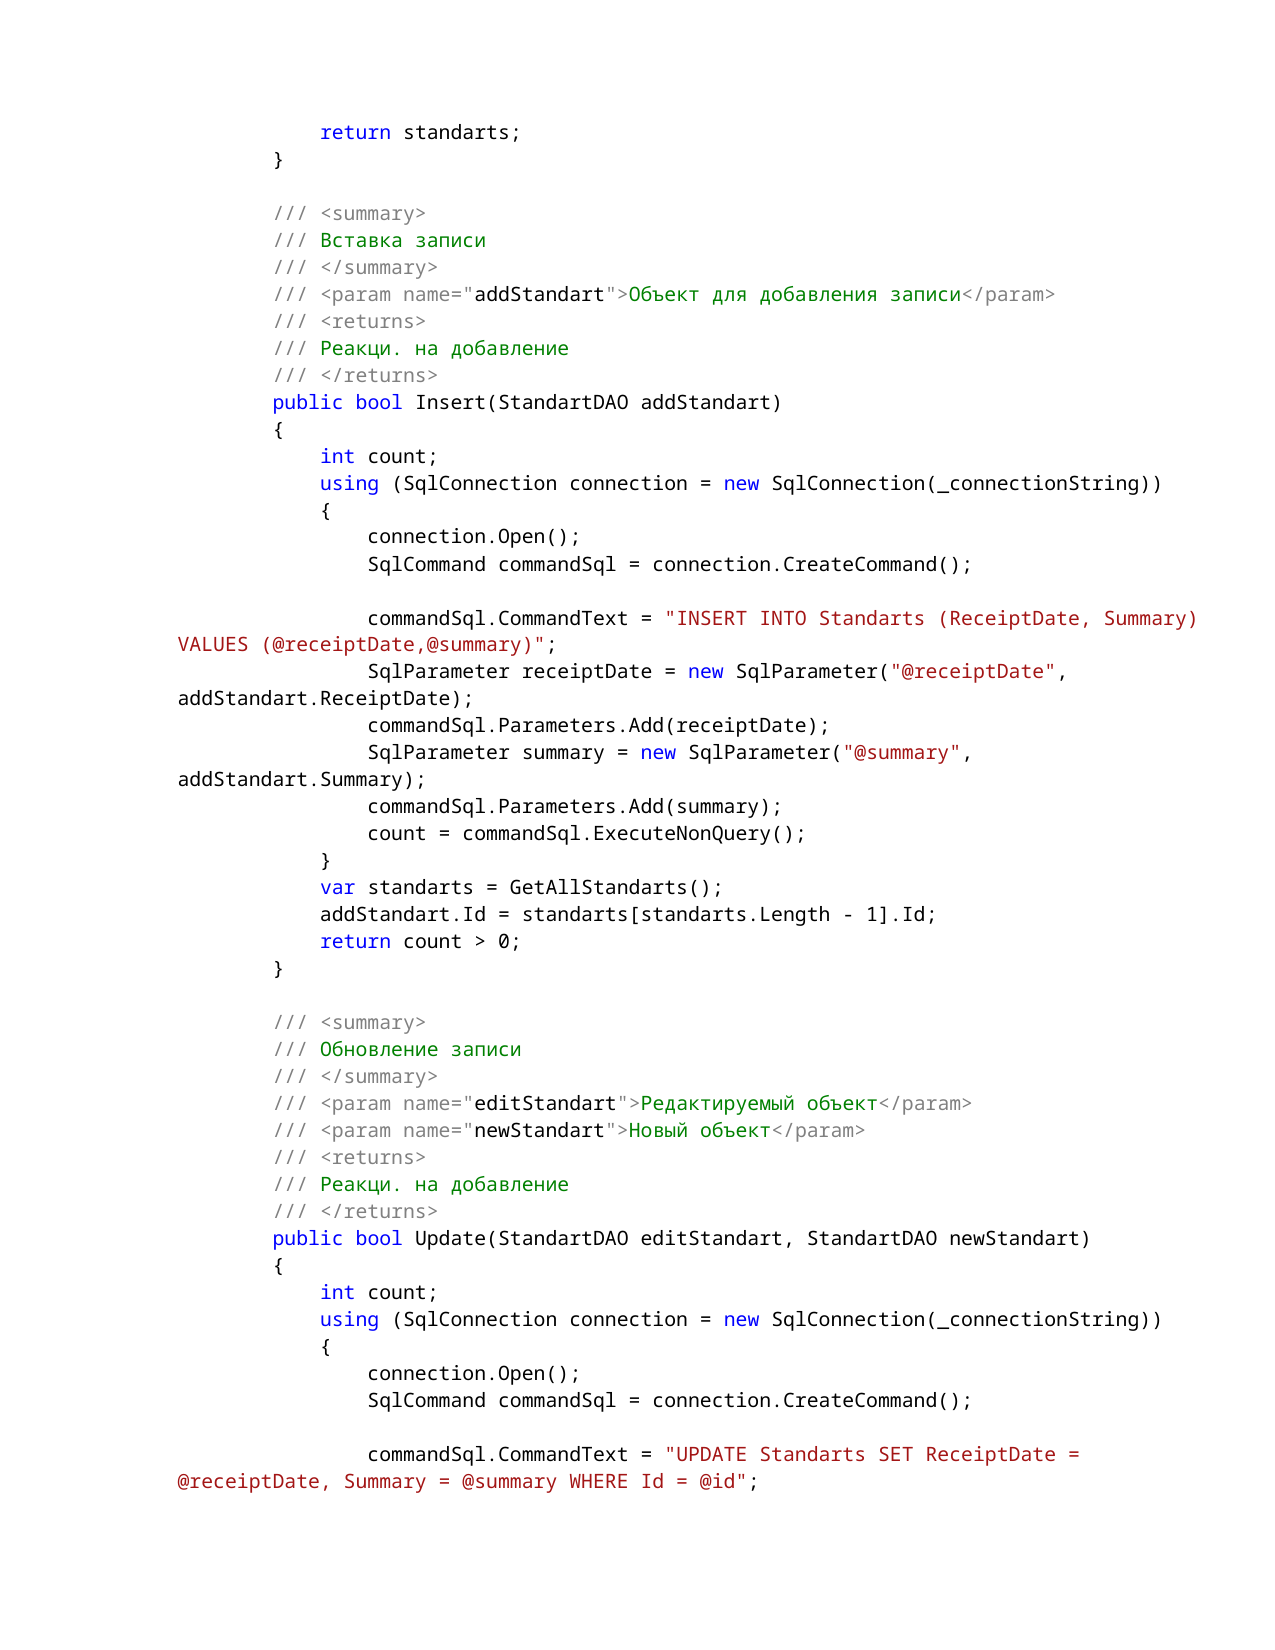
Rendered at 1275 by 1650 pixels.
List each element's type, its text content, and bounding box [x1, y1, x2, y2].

text int count; [177, 442, 1216, 469]
text connection.Open(); [177, 1359, 1216, 1386]
text /// <returns> [177, 1143, 1216, 1170]
text { [177, 496, 1216, 523]
text { [177, 415, 1216, 442]
text SqlParameter summary = new SqlParameter("@summary", addStandart.Summary); [177, 739, 1216, 793]
text } [177, 954, 1216, 981]
text /// </returns> [177, 361, 1216, 388]
text /// <summary> [177, 1008, 1216, 1035]
text /// <param name="addStandart">Объект для добавления записи</param> [177, 280, 1216, 307]
text return count > 0; [177, 927, 1216, 954]
text /// Обновление записи [177, 1035, 1216, 1062]
text /// </summary> [177, 253, 1216, 280]
text /// </summary> [177, 1062, 1216, 1089]
text /// Реакци. на добавление [177, 1170, 1216, 1197]
text /// </returns> [177, 1197, 1216, 1224]
text var standarts = GetAllStandarts(); [177, 873, 1216, 901]
text /// <param name="newStandart">Новый объект</param> [177, 1116, 1216, 1143]
text using (SqlConnection connection = new SqlConnection(_connectionString)) [177, 469, 1216, 496]
text using (SqlConnection connection = new SqlConnection(_connectionString)) [177, 1305, 1216, 1332]
text commandSql.CommandText = "UPDATE Standarts SET ReceiptDate = @receiptDate, Summary = @summary WHERE Id = @id"; [177, 1440, 1216, 1494]
text /// Реакци. на добавление [177, 334, 1216, 361]
text int count; [177, 1278, 1216, 1305]
text public bool Insert(StandartDAO addStandart) [177, 388, 1216, 415]
text /// <summary> [177, 199, 1216, 226]
text } [177, 847, 1216, 873]
text { [177, 1332, 1216, 1359]
text /// Вставка записи [177, 226, 1216, 253]
text return standarts; [177, 118, 1216, 145]
text SqlParameter receiptDate = new SqlParameter("@receiptDate", addStandart.ReceiptDate); [177, 658, 1216, 712]
text commandSql.Parameters.Add(receiptDate); [177, 712, 1216, 739]
text { [177, 1251, 1216, 1278]
text connection.Open(); [177, 523, 1216, 550]
text SqlCommand commandSql = connection.CreateCommand(); [177, 550, 1216, 577]
text /// <param name="editStandart">Редактируемый объект</param> [177, 1089, 1216, 1116]
text commandSql.Parameters.Add(summary); [177, 793, 1216, 819]
text count = commandSql.ExecuteNonQuery(); [177, 819, 1216, 847]
text public bool Update(StandartDAO editStandart, StandartDAO newStandart) [177, 1224, 1216, 1251]
text /// <returns> [177, 307, 1216, 334]
text } [177, 145, 1216, 172]
text SqlCommand commandSql = connection.CreateCommand(); [177, 1386, 1216, 1413]
text commandSql.CommandText = "INSERT INTO Standarts (ReceiptDate, Summary) VALUES (@receiptDate,@summary)"; [177, 604, 1216, 658]
text addStandart.Id = standarts[standarts.Length - 1].Id; [177, 901, 1216, 927]
